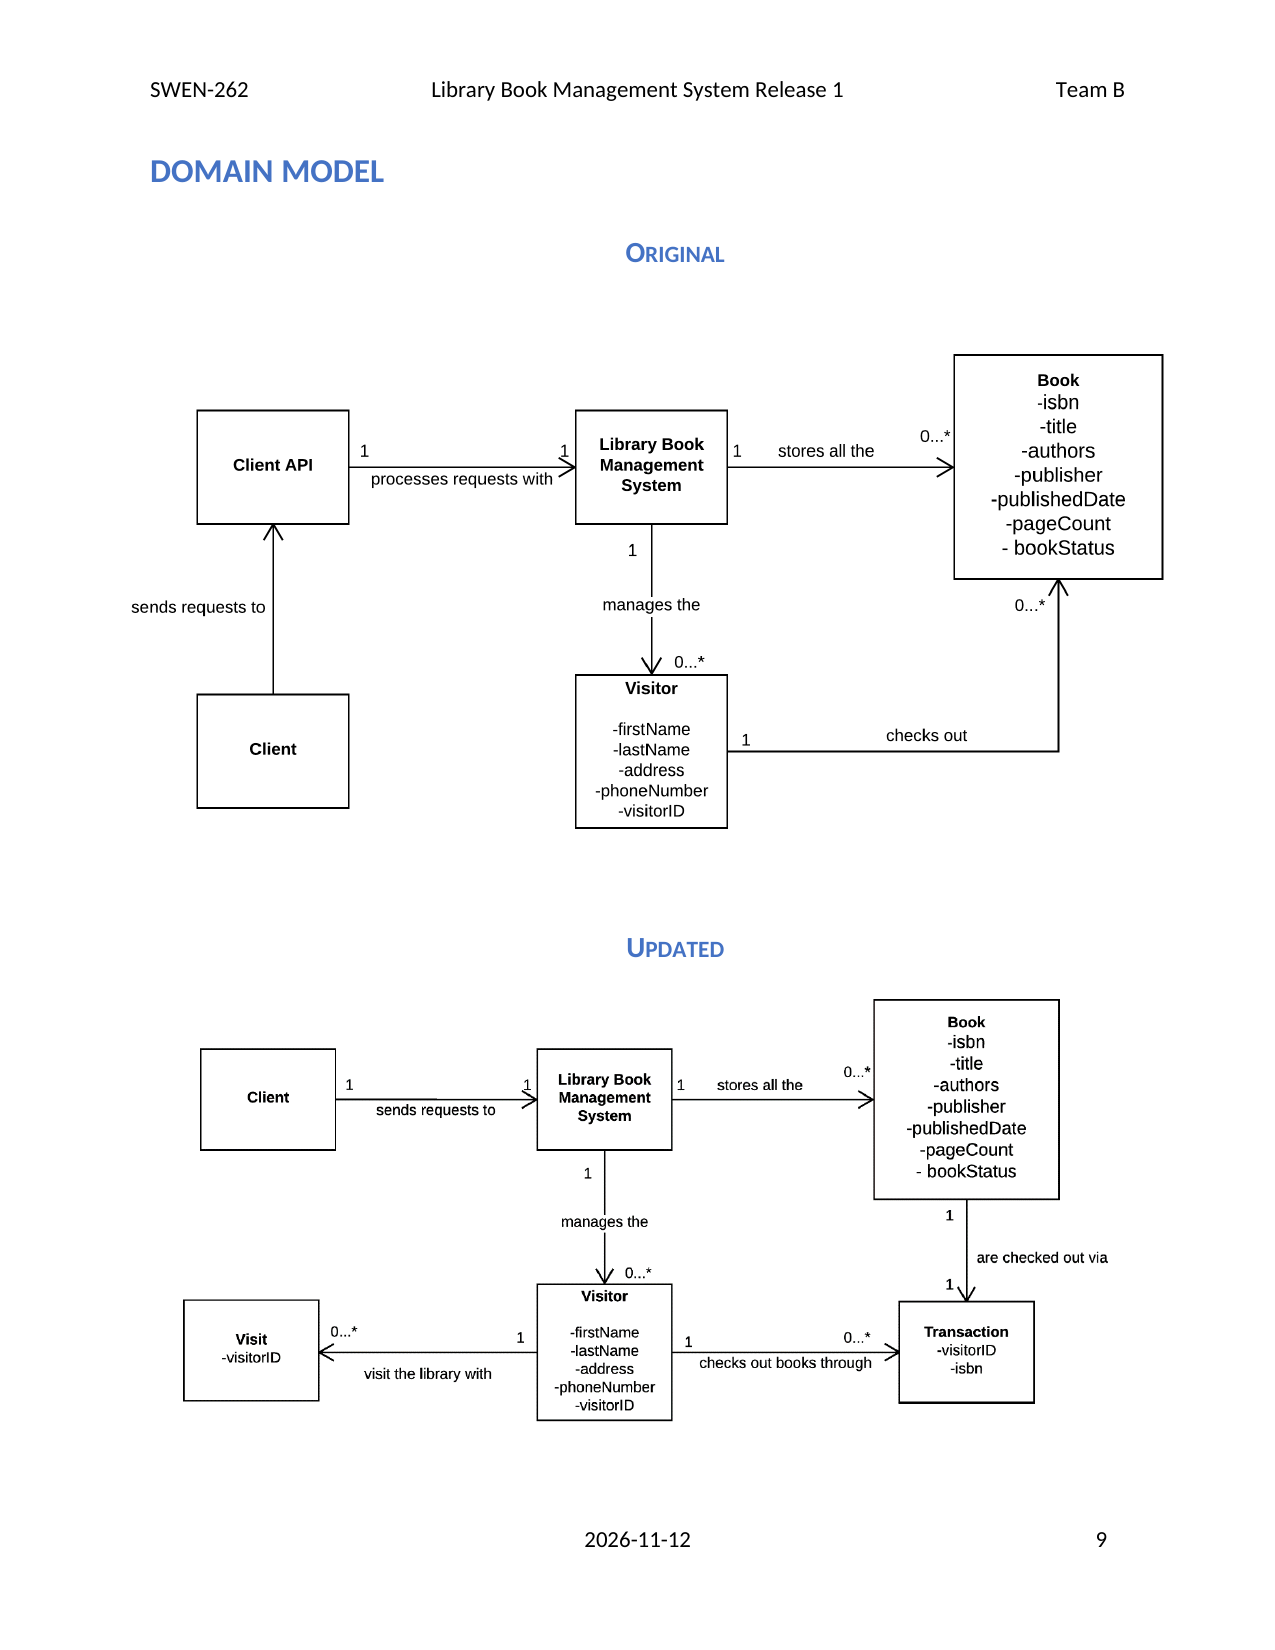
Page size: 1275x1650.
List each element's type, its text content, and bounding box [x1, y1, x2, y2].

subtitle DOMAIN MODEL [150, 150, 1125, 191]
picture [1125, 318, 1200, 866]
picture [150, 966, 1125, 1454]
subtitle Updated [150, 313, 1125, 966]
subtitle Original [150, 234, 1125, 270]
picture [93, 318, 150, 866]
